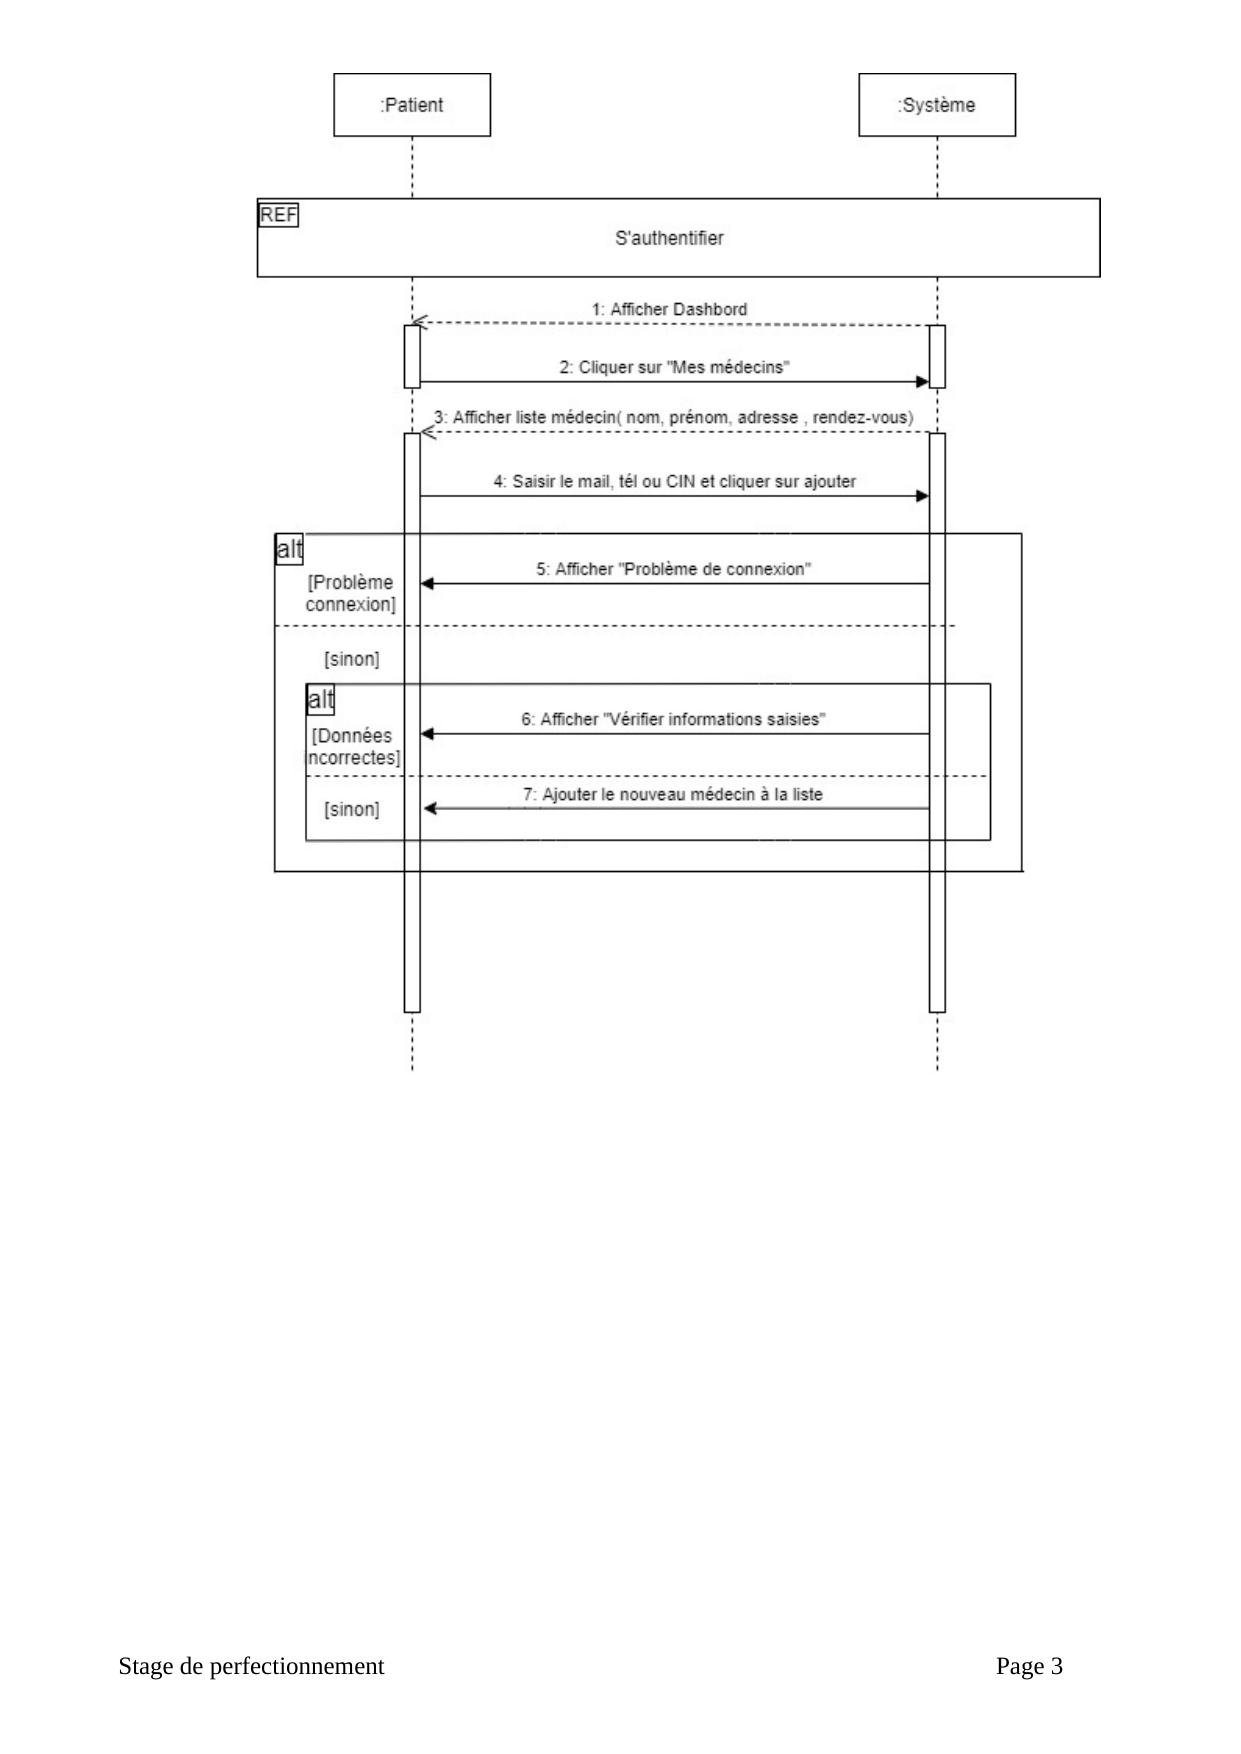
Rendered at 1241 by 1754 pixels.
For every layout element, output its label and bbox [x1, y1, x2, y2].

picture [193, 73, 1101, 1076]
